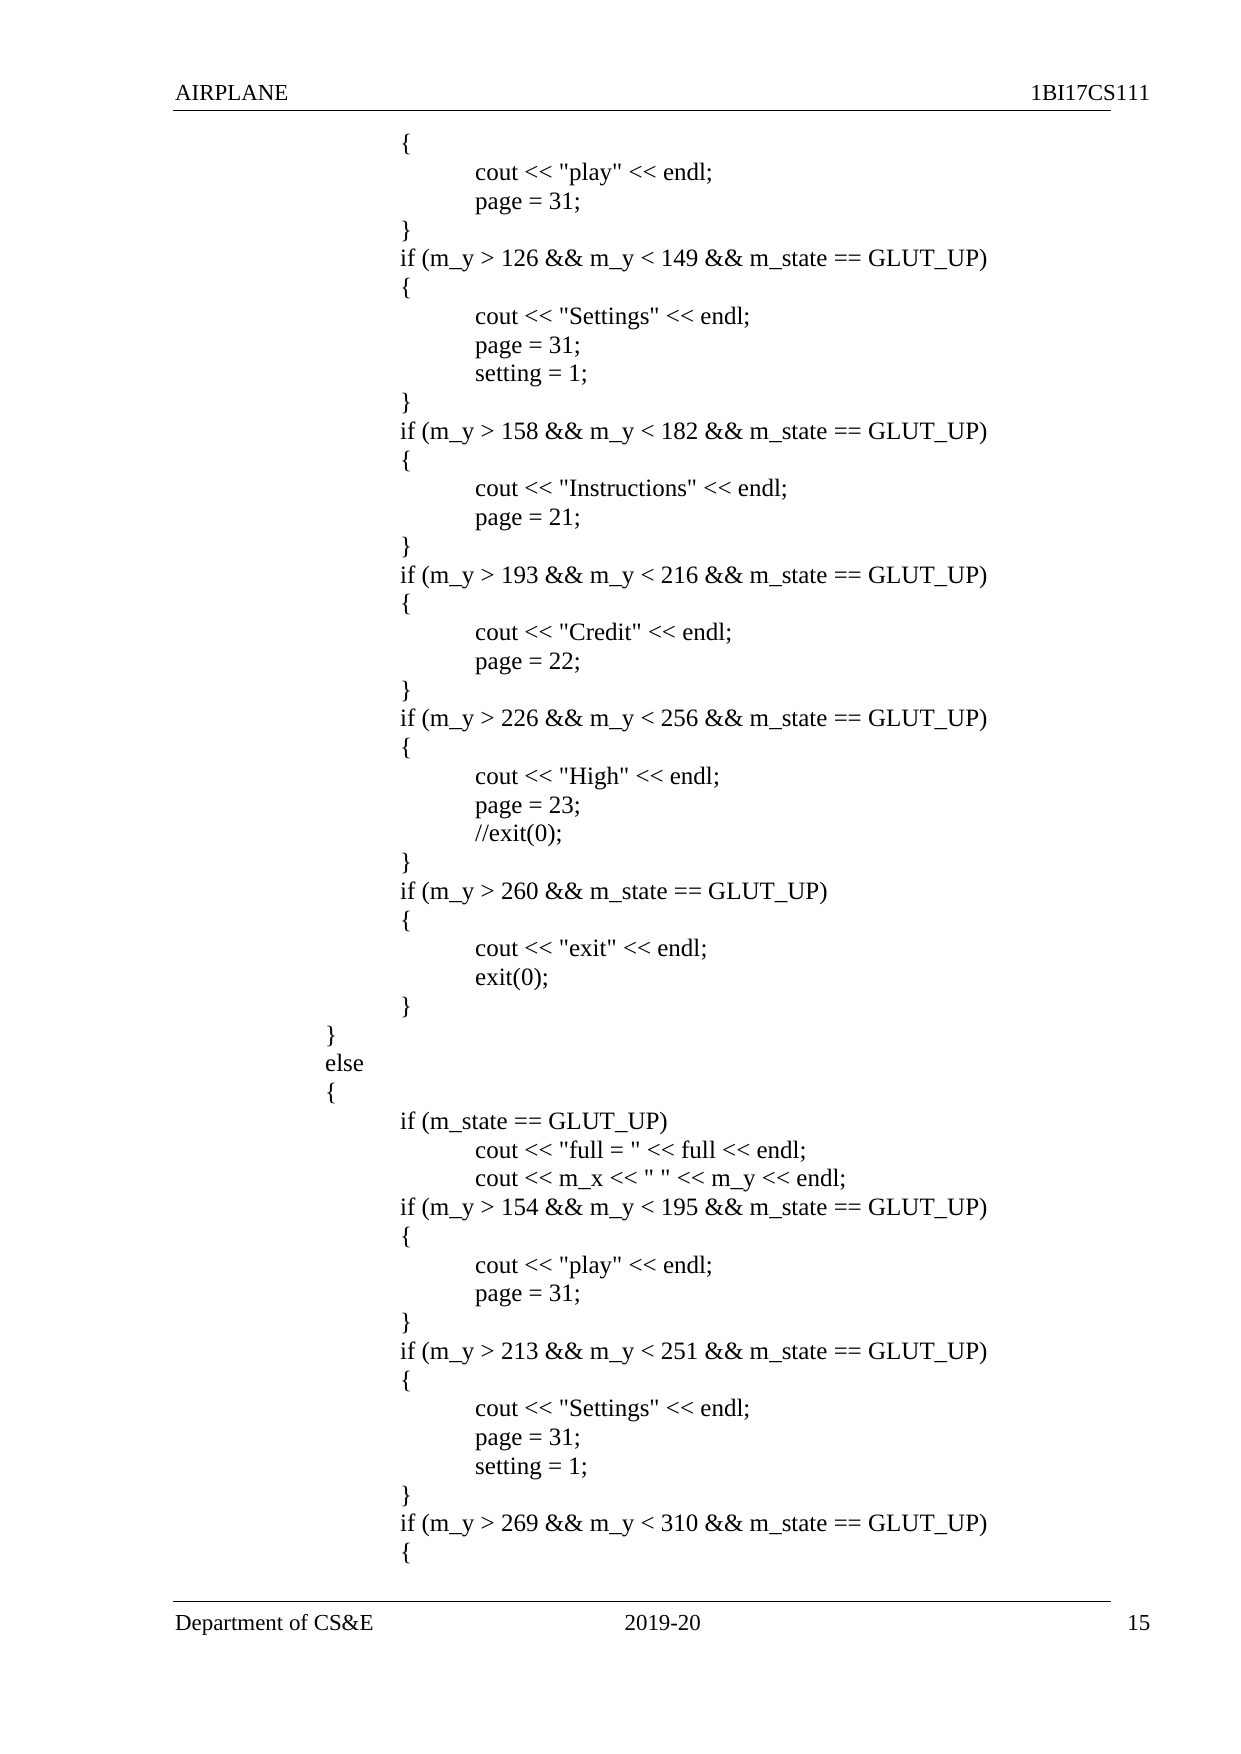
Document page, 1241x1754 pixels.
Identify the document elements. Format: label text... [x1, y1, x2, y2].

text { [175, 1221, 1105, 1250]
text { [175, 445, 1105, 473]
text if (m_y > 126 && m_y < 149 && m_state == GLUT_UP) [175, 243, 1105, 272]
text else [175, 1048, 1105, 1077]
text page = 31; [175, 1278, 1105, 1307]
text } [175, 675, 1105, 703]
text { [175, 588, 1105, 617]
text cout << "Settings" << endl; [175, 301, 1105, 330]
text { [175, 732, 1105, 761]
text { [175, 905, 1105, 933]
text page = 21; [175, 502, 1105, 531]
text if (m_y > 260 && m_state == GLUT_UP) [175, 876, 1105, 905]
text } [175, 387, 1105, 416]
text page = 23; [175, 790, 1105, 818]
text } [175, 215, 1105, 243]
text { [175, 272, 1105, 301]
text { [175, 1537, 1105, 1566]
text if (m_y > 193 && m_y < 216 && m_state == GLUT_UP) [175, 560, 1105, 588]
text cout << "Settings" << endl; [175, 1393, 1105, 1422]
text if (m_y > 158 && m_y < 182 && m_state == GLUT_UP) [175, 416, 1105, 445]
text page = 31; [175, 186, 1105, 215]
text } [175, 991, 1105, 1020]
text cout << "full = " << full << endl; [175, 1135, 1105, 1163]
text cout << "play" << endl; [175, 1250, 1105, 1278]
text } [175, 531, 1105, 560]
text } [175, 847, 1105, 876]
text cout << "High" << endl; [175, 761, 1105, 790]
text if (m_state == GLUT_UP) [175, 1106, 1105, 1135]
text if (m_y > 269 && m_y < 310 && m_state == GLUT_UP) [175, 1508, 1105, 1537]
text if (m_y > 213 && m_y < 251 && m_state == GLUT_UP) [175, 1336, 1105, 1365]
text cout << "Instructions" << endl; [175, 473, 1105, 502]
text setting = 1; [175, 358, 1105, 387]
text if (m_y > 226 && m_y < 256 && m_state == GLUT_UP) [175, 703, 1105, 732]
text } [175, 1307, 1105, 1336]
text cout << "exit" << endl; [175, 933, 1105, 962]
text } [175, 1480, 1105, 1508]
text page = 22; [175, 646, 1105, 675]
text //exit(0); [175, 818, 1105, 847]
text cout << "Credit" << endl; [175, 617, 1105, 646]
text { [175, 1365, 1105, 1393]
text } [175, 1020, 1105, 1048]
text cout << m_x << " " << m_y << endl; [175, 1163, 1105, 1192]
text exit(0); [175, 962, 1105, 991]
text cout << "play" << endl; [175, 157, 1105, 186]
text setting = 1; [175, 1451, 1105, 1480]
text if (m_y > 154 && m_y < 195 && m_state == GLUT_UP) [175, 1192, 1105, 1221]
text { [175, 1077, 1105, 1106]
text { [175, 128, 1105, 157]
text page = 31; [175, 330, 1105, 358]
text page = 31; [175, 1422, 1105, 1451]
